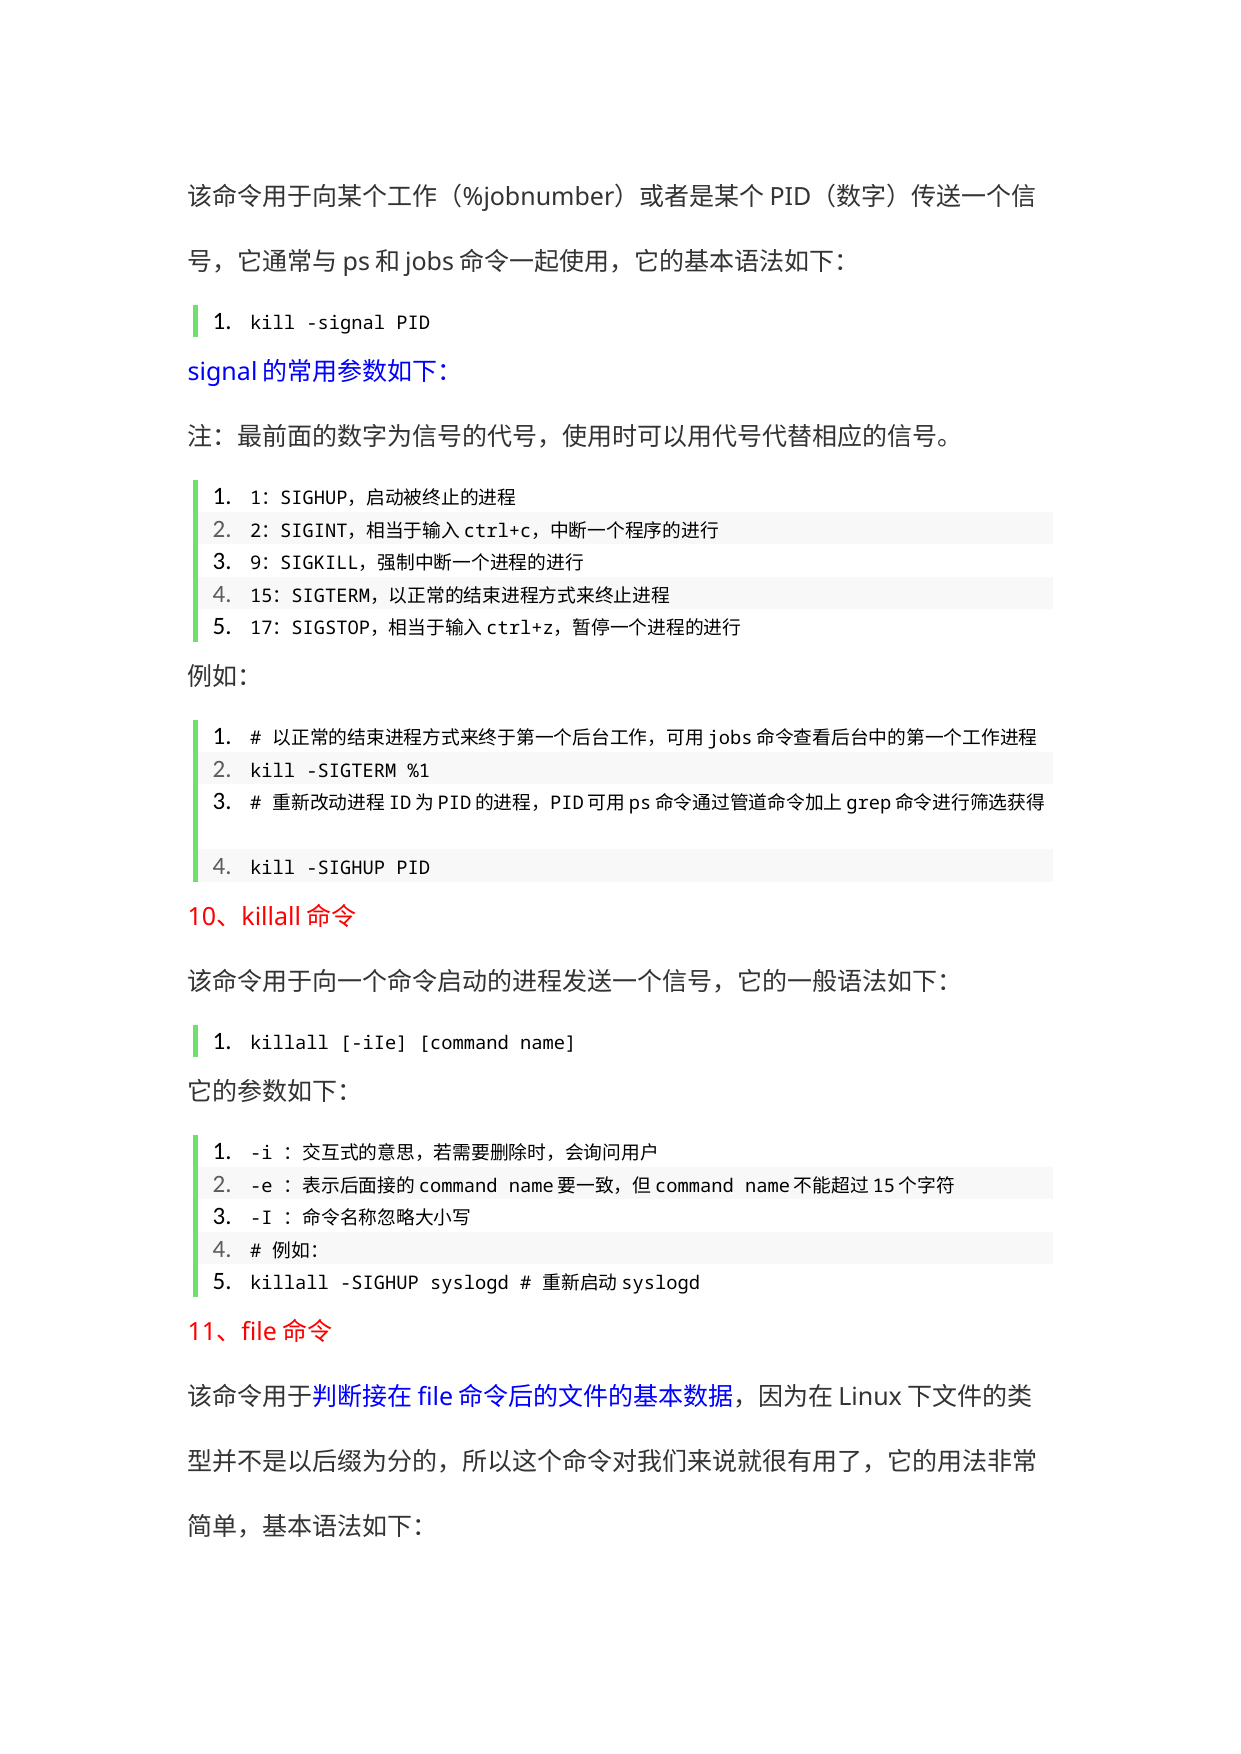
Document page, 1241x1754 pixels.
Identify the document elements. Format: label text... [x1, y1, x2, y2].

list 2：SIGINT，相当于输入ctrl+c，中断一个程序的进行 [198, 512, 1053, 544]
text 11、file命令 [187, 1297, 1053, 1362]
list 15：SIGTERM，以正常的结束进程方式来终止进程 [198, 577, 1053, 609]
list -i ：交互式的意思，若需要删除时，会询问用户 [193, 1134, 1053, 1167]
list -e ：表示后面接的command name要一致，但command name不能超过15个字符 [198, 1167, 1053, 1199]
list kill -SIGTERM %1 [198, 752, 1053, 784]
list # 重新改动进程ID为PID的进程，PID可用ps命令通过管道命令加上grep命令进行筛选获得 [198, 784, 1053, 849]
text 注：最前面的数字为信号的代号，使用时可以用代号代替相应的信号。 [187, 402, 1053, 467]
text 该命令用于判断接在file命令后的文件的基本数据，因为在Linux下文件的类型并不是以后缀为分的，所以这个命令对我们来说就很有用了，它的用法非常简单，基本语法如下： [187, 1362, 1053, 1557]
text 例如： [187, 642, 1053, 707]
text 该命令用于向某个工作（%jobnumber）或者是某个PID（数字）传送一个信号，它通常与ps和jobs命令一起使用，它的基本语法如下： [187, 162, 1053, 292]
text 该命令用于向一个命令启动的进程发送一个信号，它的一般语法如下： [187, 947, 1053, 1012]
list kill -SIGHUP PID [198, 849, 1053, 882]
list 9：SIGKILL，强制中断一个进程的进行 [198, 544, 1053, 577]
list 17：SIGSTOP，相当于输入ctrl+z，暂停一个进程的进行 [198, 609, 1053, 642]
list killall [-iIe] [command name] [193, 1024, 1053, 1057]
text 它的参数如下： [187, 1057, 1053, 1122]
text signal的常用参数如下： [187, 337, 1053, 402]
list -I ：命令名称忽略大小写 [198, 1199, 1053, 1232]
list # 以正常的结束进程方式来终于第一个后台工作，可用jobs命令查看后台中的第一个工作进程 [193, 719, 1053, 752]
list # 例如： [198, 1232, 1053, 1264]
list kill -signal PID [193, 304, 1053, 337]
list killall -SIGHUP syslogd # 重新启动syslogd [198, 1264, 1053, 1297]
text 10、killall命令 [187, 882, 1053, 947]
list 1：SIGHUP，启动被终止的进程 [193, 479, 1053, 512]
